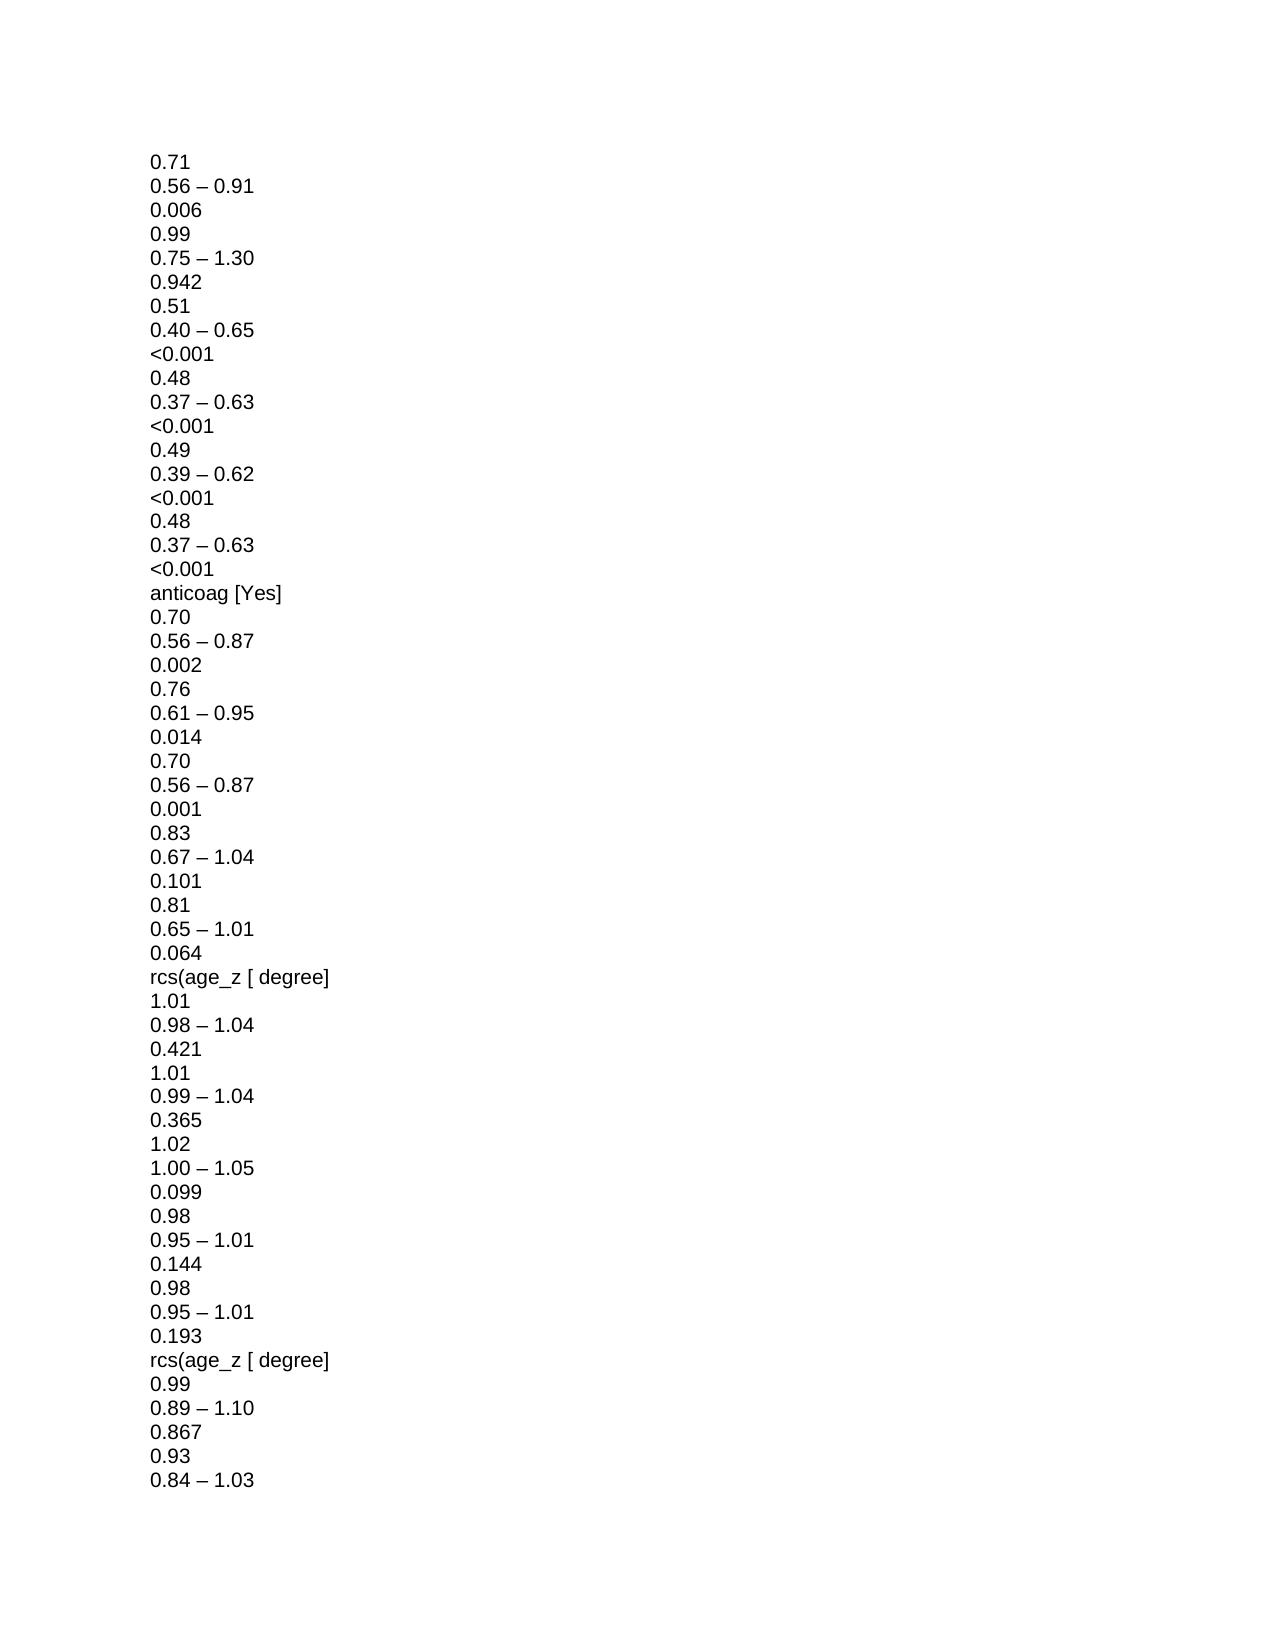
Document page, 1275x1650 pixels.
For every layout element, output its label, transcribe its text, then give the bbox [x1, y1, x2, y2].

text 0.421 [150, 1036, 1125, 1060]
text 0.002 [150, 653, 1125, 677]
text 0.56 – 0.87 [150, 629, 1125, 653]
text 0.001 [150, 797, 1125, 821]
text 0.71 [150, 150, 1125, 174]
text <0.001 [150, 413, 1125, 437]
text anticoag [Yes] [150, 581, 1125, 605]
text <0.001 [150, 557, 1125, 581]
text 0.75 – 1.30 [150, 246, 1125, 270]
text 0.40 – 0.65 [150, 318, 1125, 342]
text 0.99 – 1.04 [150, 1084, 1125, 1108]
text <0.001 [150, 485, 1125, 509]
text 0.006 [150, 198, 1125, 222]
text 0.144 [150, 1252, 1125, 1276]
text 0.98 [150, 1204, 1125, 1228]
text 0.61 – 0.95 [150, 701, 1125, 725]
text 0.51 [150, 294, 1125, 318]
text <0.001 [150, 342, 1125, 366]
text 1.01 [150, 1060, 1125, 1084]
text 0.84 – 1.03 [150, 1468, 1125, 1492]
text 1.01 [150, 988, 1125, 1012]
text 0.37 – 0.63 [150, 389, 1125, 413]
text 0.014 [150, 725, 1125, 749]
text 1.02 [150, 1132, 1125, 1156]
text 0.56 – 0.91 [150, 174, 1125, 198]
text 0.37 – 0.63 [150, 533, 1125, 557]
text 0.56 – 0.87 [150, 773, 1125, 797]
text 0.81 [150, 893, 1125, 917]
text 0.70 [150, 605, 1125, 629]
text 0.89 – 1.10 [150, 1396, 1125, 1420]
text 0.101 [150, 869, 1125, 893]
text 0.193 [150, 1324, 1125, 1348]
text 0.83 [150, 821, 1125, 845]
text 0.98 [150, 1276, 1125, 1300]
text 0.942 [150, 270, 1125, 294]
text 0.67 – 1.04 [150, 845, 1125, 869]
text 0.95 – 1.01 [150, 1228, 1125, 1252]
text 0.49 [150, 437, 1125, 461]
text 0.93 [150, 1444, 1125, 1468]
text rcs(age_z [ degree] [150, 964, 1125, 988]
text 0.48 [150, 366, 1125, 389]
text rcs(age_z [ degree] [150, 1348, 1125, 1372]
text 0.98 – 1.04 [150, 1012, 1125, 1036]
text 0.099 [150, 1180, 1125, 1204]
text 1.00 – 1.05 [150, 1156, 1125, 1180]
text 0.65 – 1.01 [150, 917, 1125, 941]
text 0.99 [150, 1372, 1125, 1396]
text 0.70 [150, 749, 1125, 773]
text 0.064 [150, 941, 1125, 964]
text 0.39 – 0.62 [150, 461, 1125, 485]
text 0.76 [150, 677, 1125, 701]
text 0.48 [150, 509, 1125, 533]
text 0.95 – 1.01 [150, 1300, 1125, 1324]
text 0.365 [150, 1108, 1125, 1132]
text 0.867 [150, 1420, 1125, 1444]
text 0.99 [150, 222, 1125, 246]
